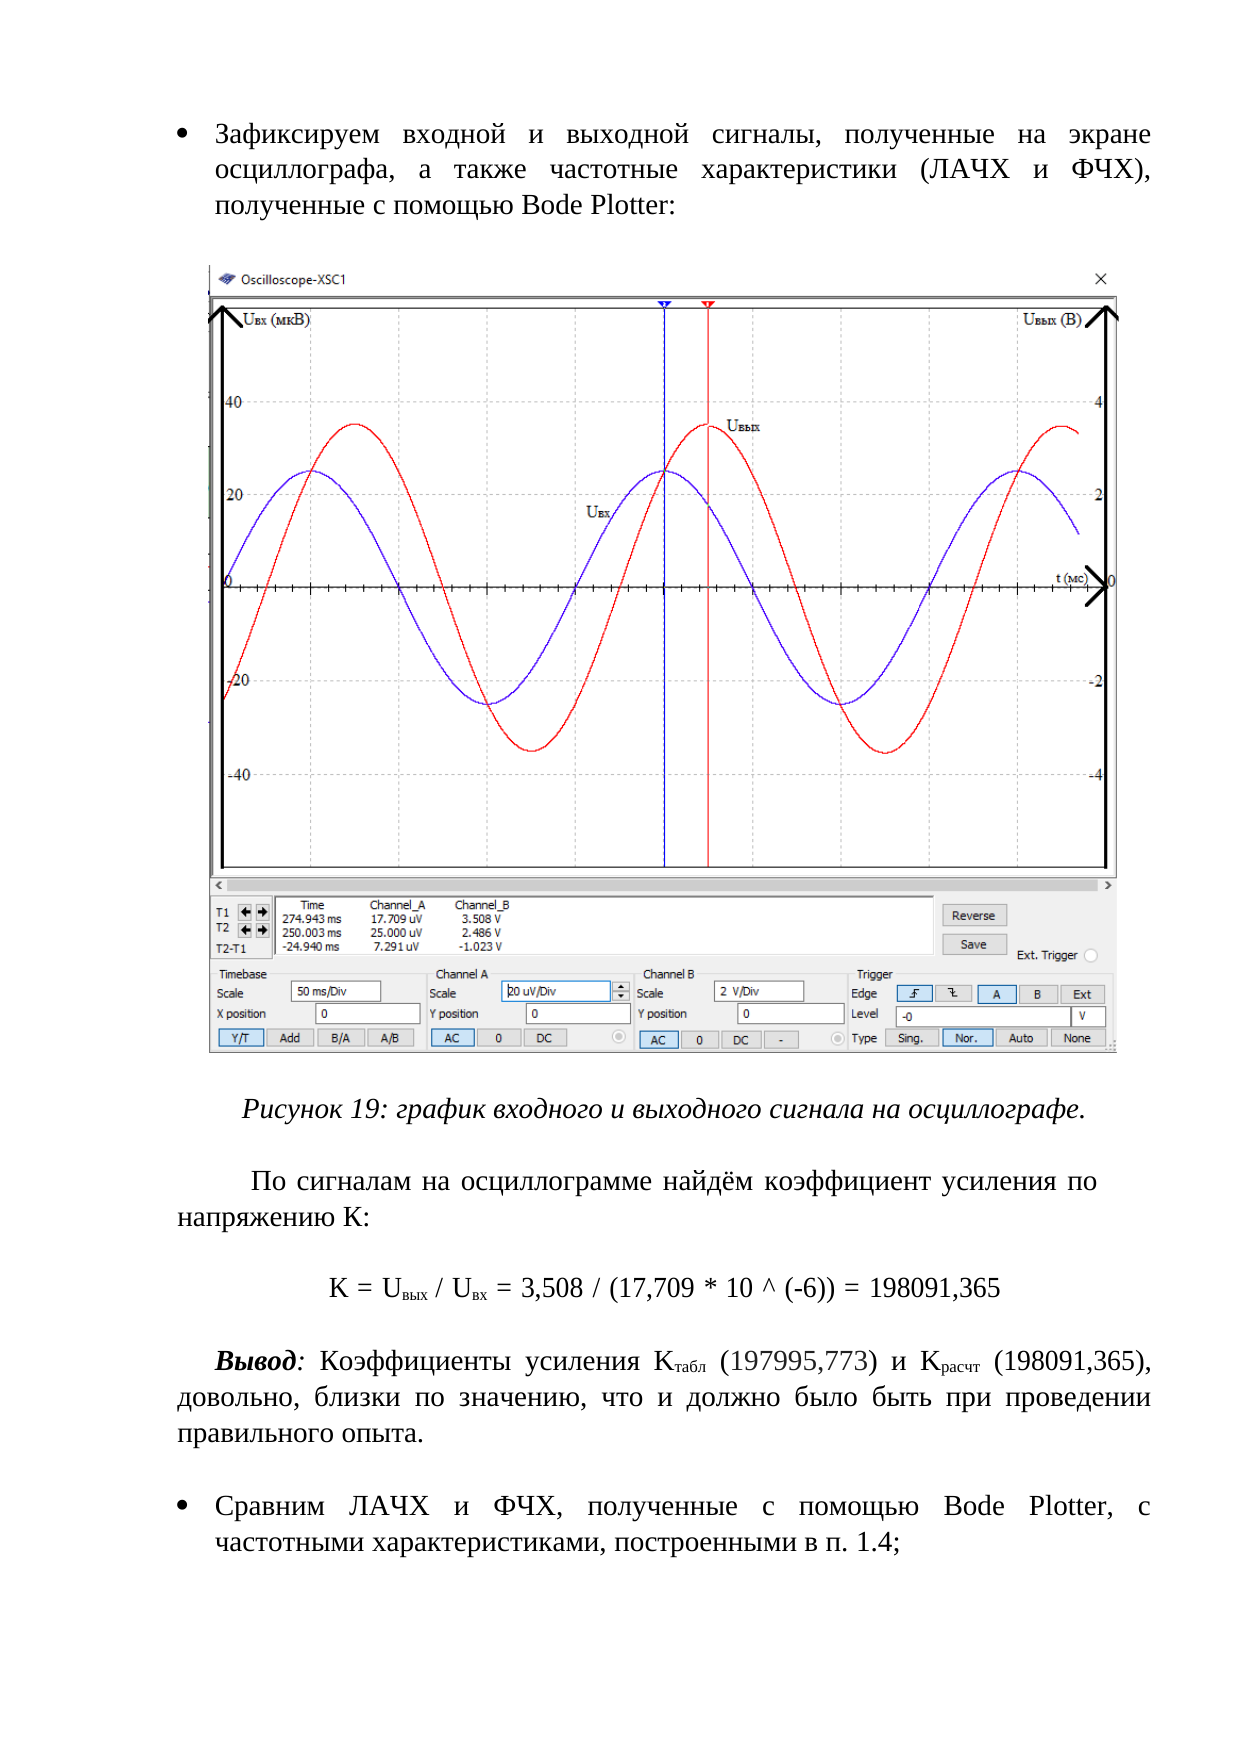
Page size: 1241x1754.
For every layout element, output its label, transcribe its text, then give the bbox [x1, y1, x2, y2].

picture [208, 265, 1119, 1053]
text По сигналам на осциллограмме найдём коэффициент усиления по напряжению К: [177, 1163, 1234, 1233]
text Рисунок 19: график входного и выходного сигнала на осциллографе. [218, 1091, 1109, 1124]
text K = Uвых / Uвх = 3,508 / (17,709 * 10 ^ (-6)) = 198091,365 [219, 1271, 1110, 1304]
list Сравним ЛАЧХ и ФЧХ, полученные с помощью Bode Plotter, с частотными характеристиками, построенными в п. 1.4; [177, 1488, 1151, 1557]
list Зафиксируем входной и выходной сигналы, полученные на экране осциллографа, а также частотные характеристики (ЛАЧХ и ФЧХ), полученные с помощью Bode Plotter: [177, 116, 1152, 220]
text Вывод: Коэффициенты усиления Kтабл (197995,773) и Kрасчт (198091,365), довольно, близки по значению, что и должно было быть при проведении правильного опыта. [177, 1343, 1152, 1449]
